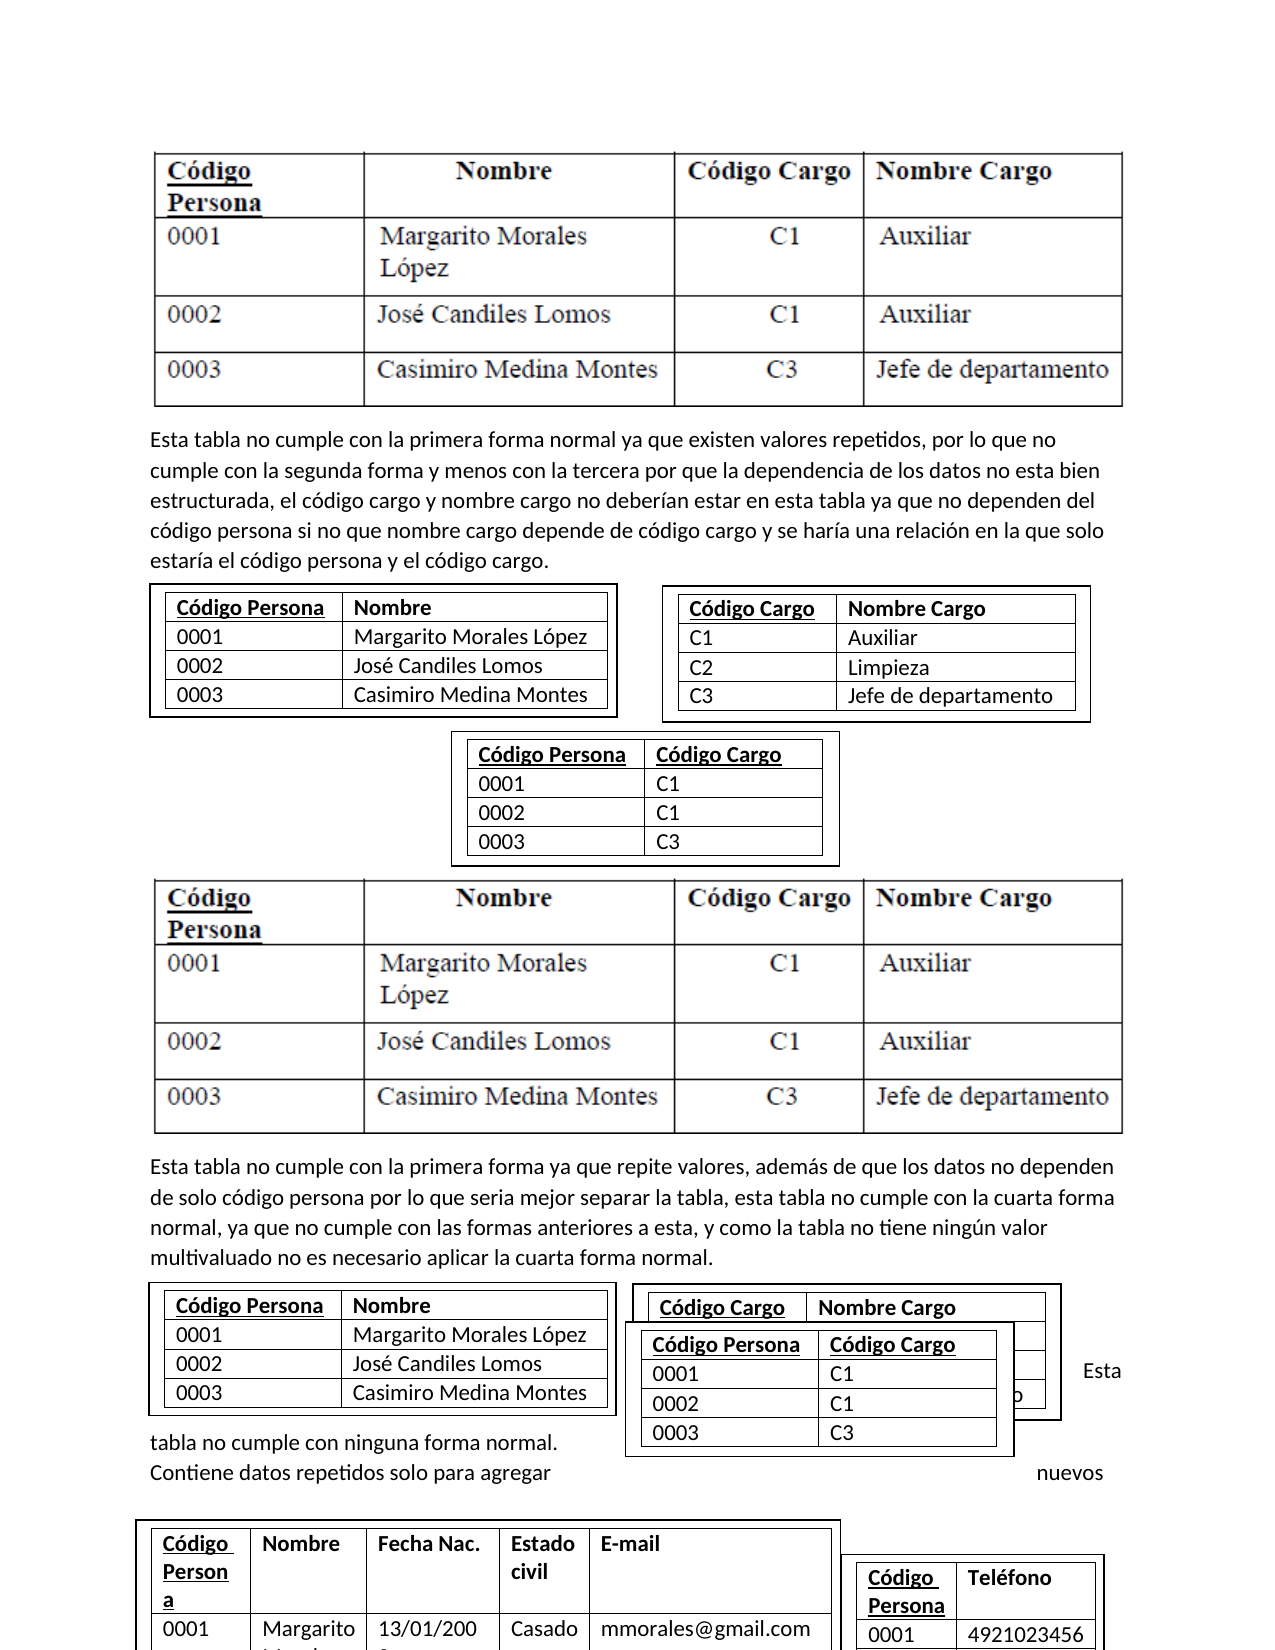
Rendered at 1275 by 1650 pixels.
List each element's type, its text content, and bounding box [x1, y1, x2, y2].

text Esta tabla no cumple con la primera forma ya que repite valores, además de que los datos no dependen de solo código persona por lo que seria mejor separar la tabla, esta tabla no cumple con la cuarta forma normal, ya que no cumple con las formas anteriores a esta, y como la tabla no tiene ningún valor multivaluado no es necesario aplicar la cuarta forma normal. [150, 1152, 1125, 1271]
picture [150, 876, 1125, 1134]
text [150, 1356, 1125, 1486]
picture [150, 150, 1125, 407]
text Esta tabla no cumple con la primera forma normal ya que existen valores repetidos, por lo que no cumple con la segunda forma y menos con la tercera por que la dependencia de los datos no esta bien estructurada, el código cargo y nombre cargo no deberían estar en esta tabla ya que no dependen del código persona si no que nombre cargo depende de código cargo y se haría una relación en la que solo estaría el código persona y el código cargo. [150, 426, 1125, 574]
